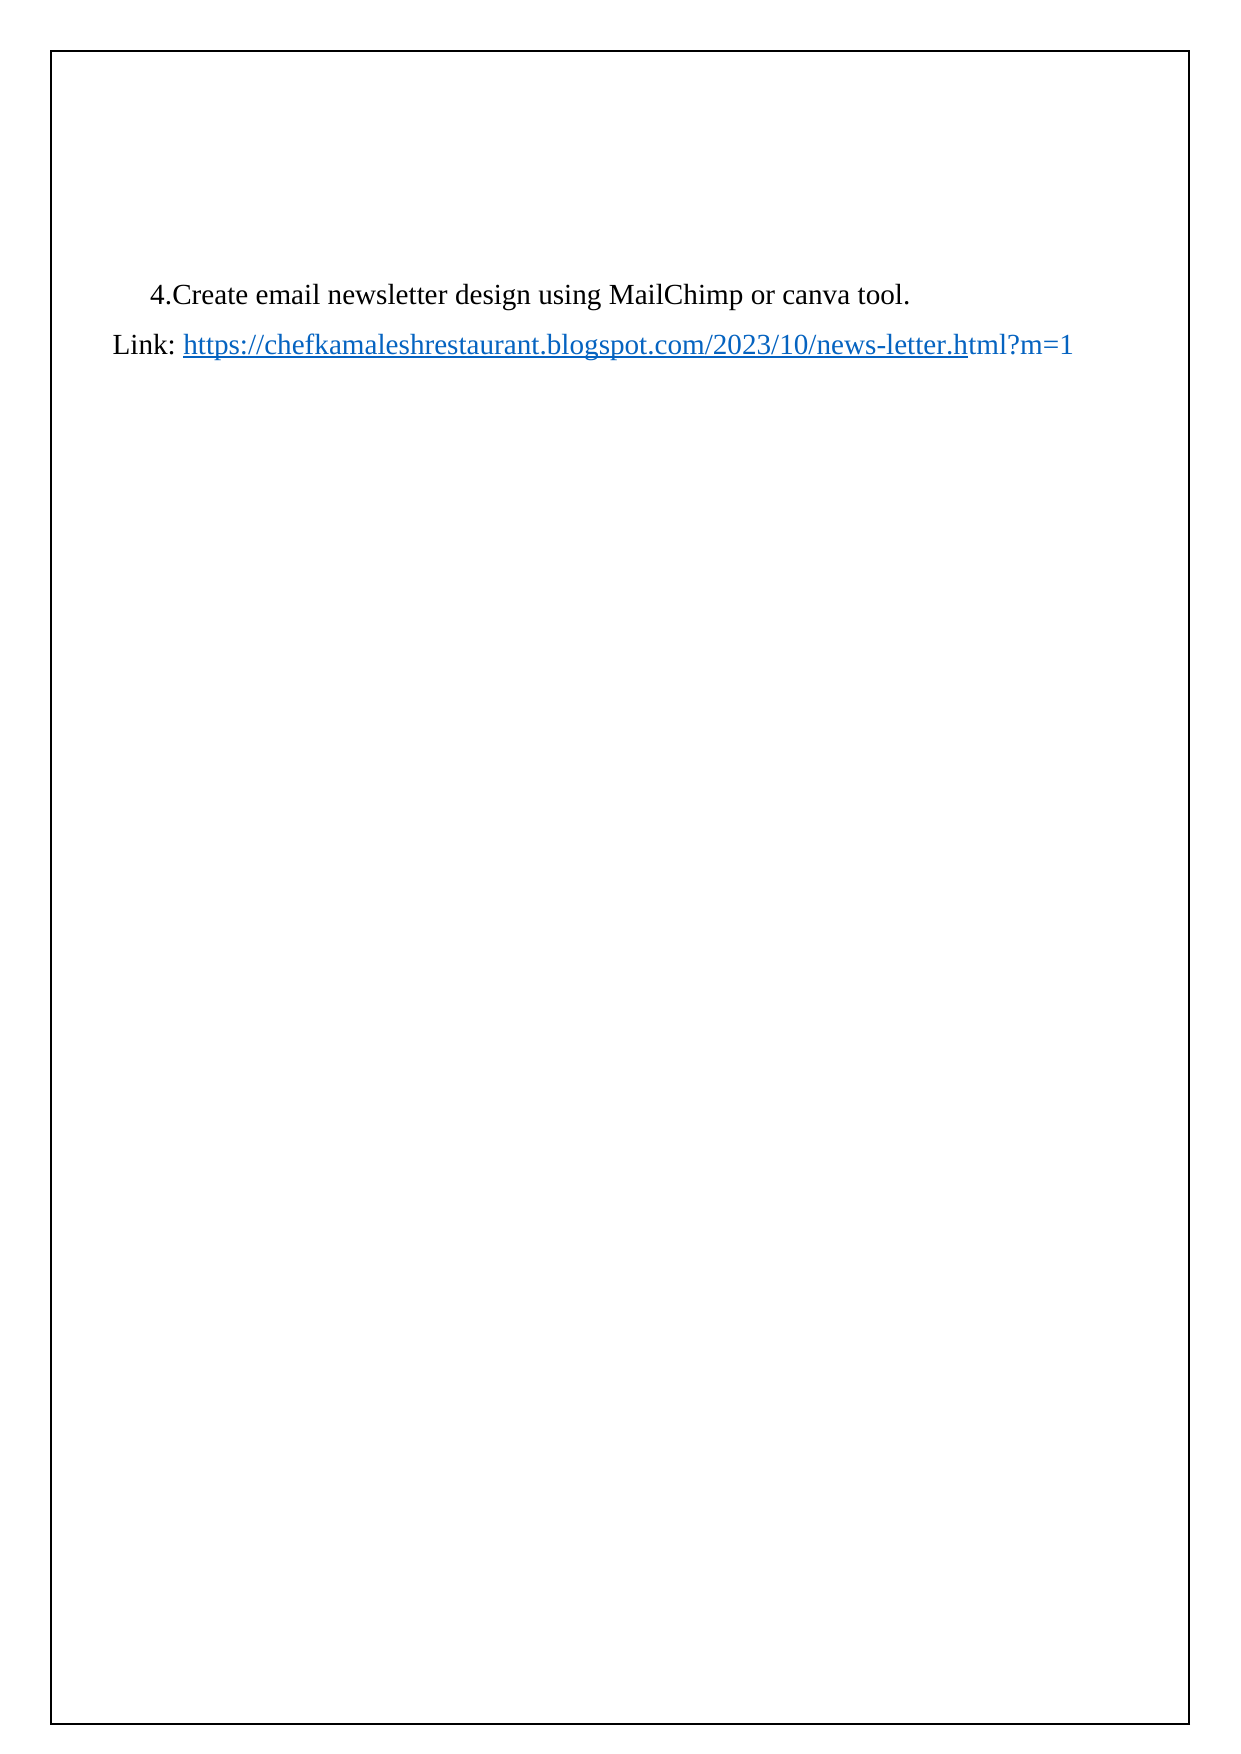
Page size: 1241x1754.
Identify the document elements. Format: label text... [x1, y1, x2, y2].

list Create email newsletter design using MailChimp or canva tool. [150, 277, 1155, 310]
text Link: https://chefkamaleshrestaurant.blogspot.com/2023/10/news-letter.html?m=1 [112, 327, 1155, 361]
